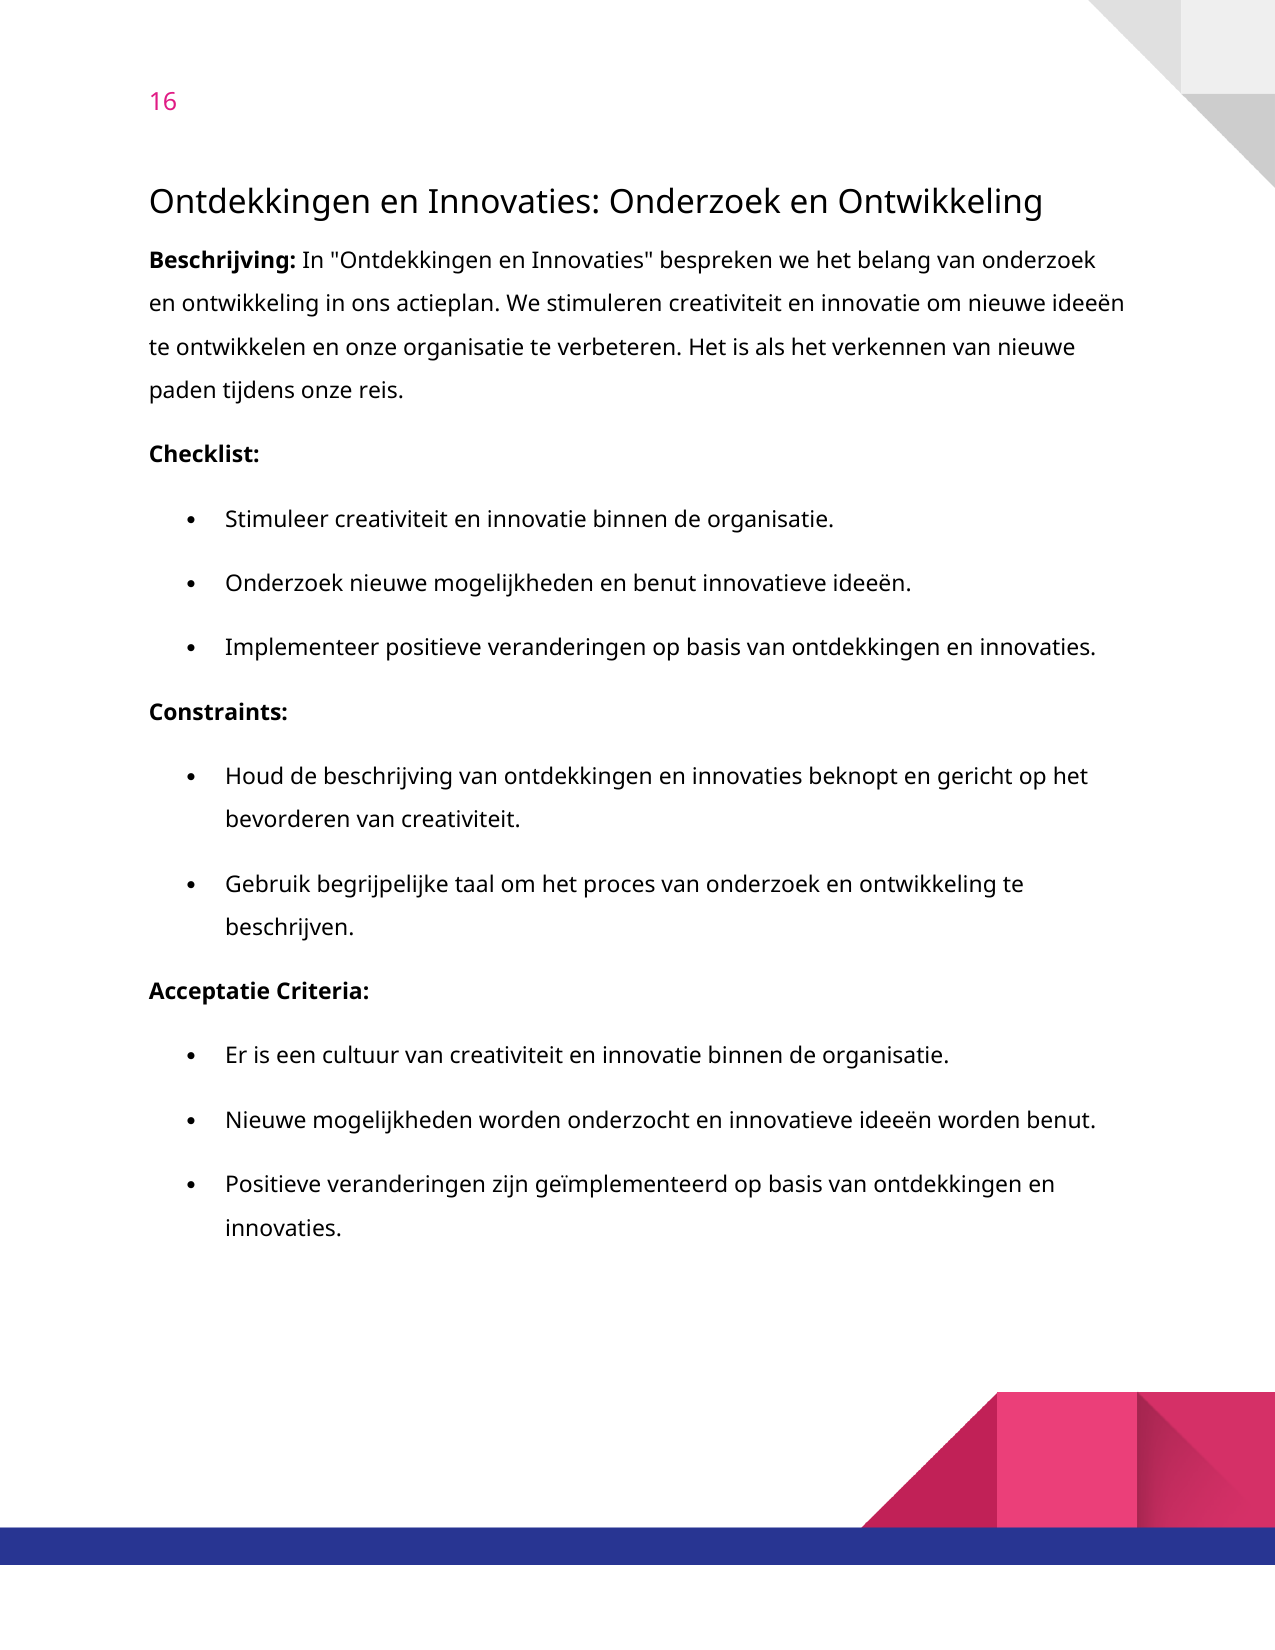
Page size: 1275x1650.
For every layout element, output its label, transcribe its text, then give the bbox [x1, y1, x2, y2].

list Implementeer positieve veranderingen op basis van ontdekkingen en innovaties. [187, 631, 1125, 662]
list Positieve veranderingen zijn geïmplementeerd op basis van ontdekkingen en innovaties. [187, 1168, 1125, 1243]
list Houd de beschrijving van ontdekkingen en innovaties beknopt en gericht op het bevorderen van creativiteit. [187, 760, 1125, 834]
text Checklist: [148, 438, 1125, 470]
list Gebruik begrijpelijke taal om het proces van onderzoek en ontwikkeling te beschrijven. [187, 867, 1125, 942]
subtitle Ontdekkingen en Innovaties: Onderzoek en Ontwikkeling [148, 178, 1125, 223]
list Er is een cultuur van creativiteit en innovatie binnen de organisatie. [187, 1039, 1125, 1071]
picture [0, 1390, 1275, 1565]
list Onderzoek nieuwe mogelijkheden en benut innovatieve ideeën. [187, 567, 1125, 598]
text Constraints: [148, 696, 1125, 727]
list Nieuwe mogelijkheden worden onderzocht en innovatieve ideeën worden benut. [187, 1104, 1125, 1135]
text Beschrijving: In "Ontdekkingen en Innovaties" bespreken we het belang van onderzoek en ontwikkeling in ons actieplan. We stimuleren creativiteit en innovatie om nieuwe ideeën te ontwikkelen en onze organisatie te verbeteren. Het is als het verkennen van nieuwe paden tijdens onze reis. [148, 244, 1125, 405]
picture [1087, 0, 1275, 188]
list Stimuleer creativiteit en innovatie binnen de organisatie. [187, 503, 1125, 534]
text Acceptatie Criteria: [148, 975, 1125, 1006]
